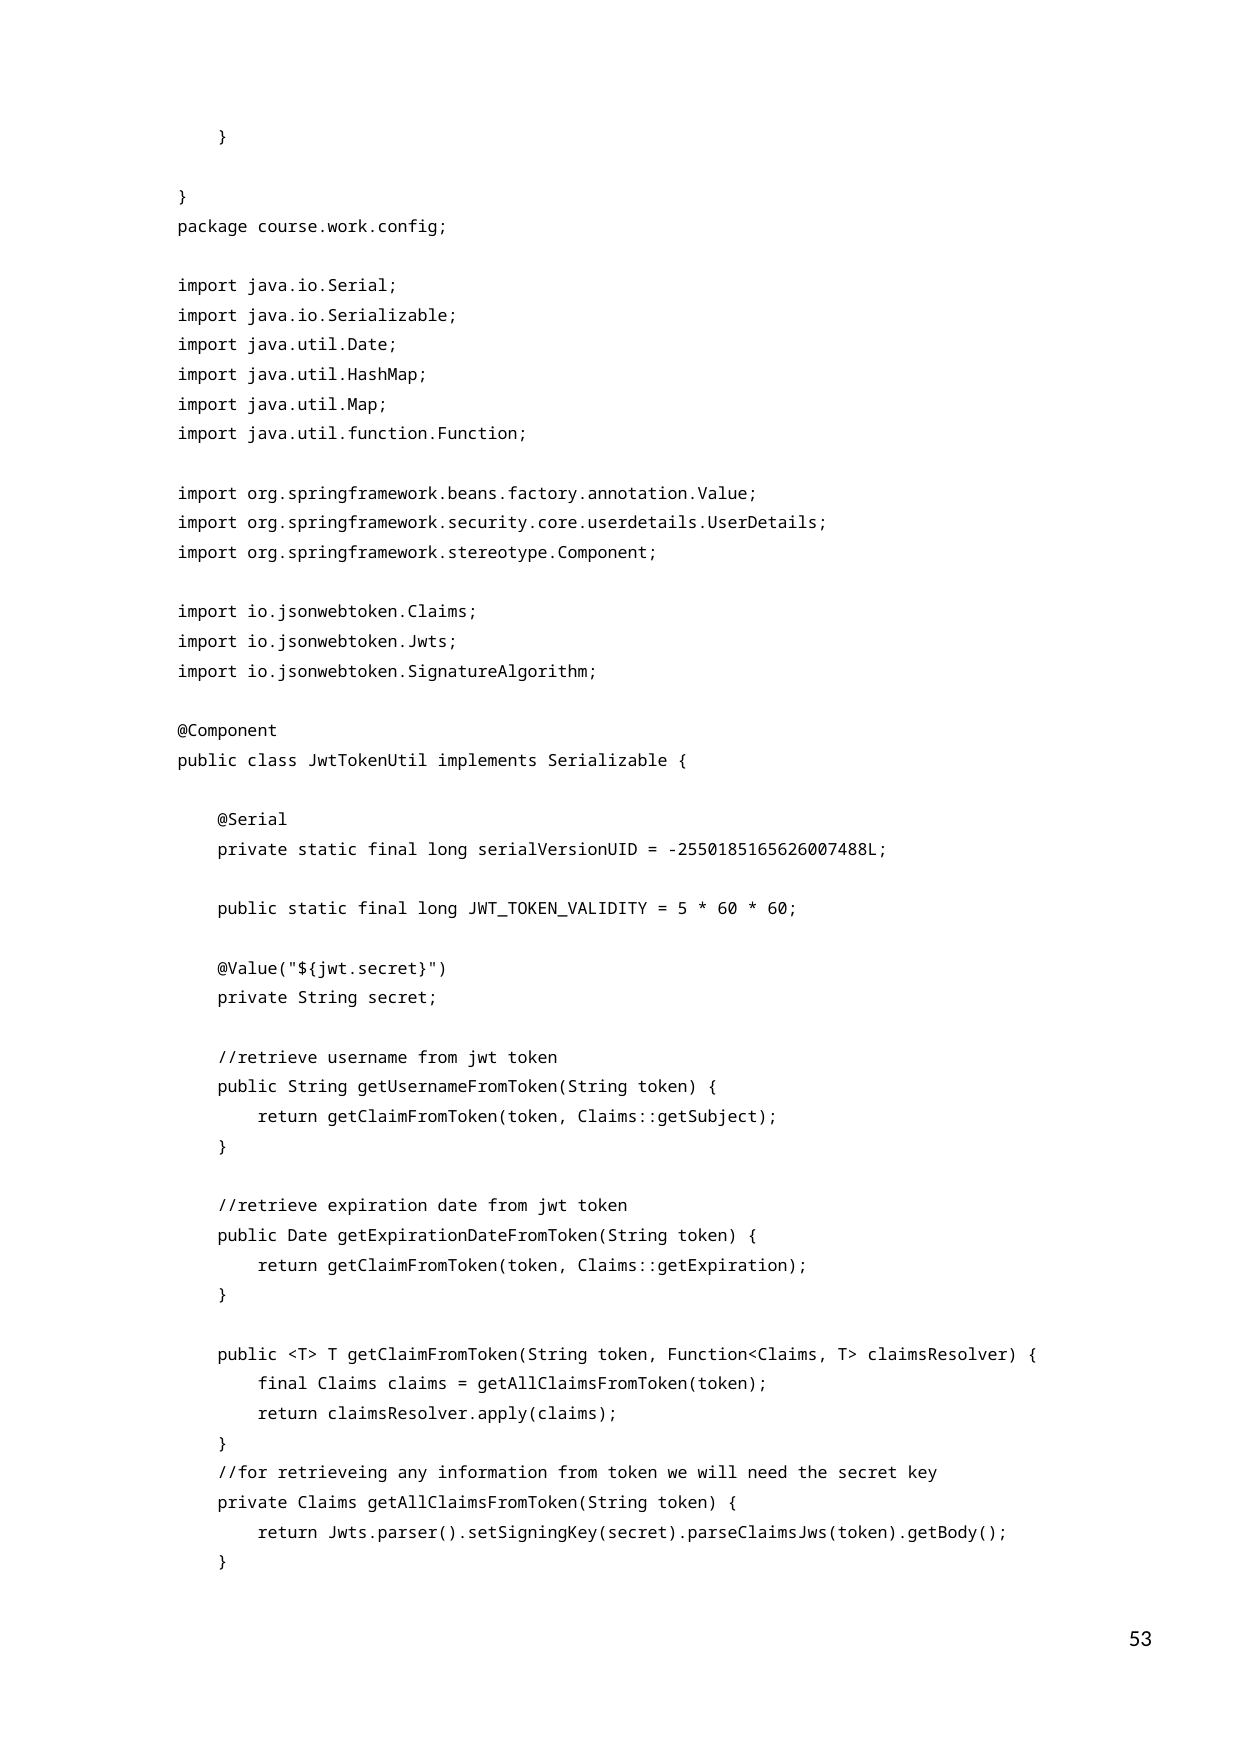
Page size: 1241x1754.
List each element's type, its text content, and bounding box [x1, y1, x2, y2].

text public <T> T getClaimFromToken(String token, Function<Claims, T> claimsResolver) { [177, 1335, 1152, 1365]
text //retrieve username from jwt token [177, 1038, 1152, 1068]
text import java.util.function.Function; [177, 415, 1152, 445]
text import java.util.Date; [177, 326, 1152, 356]
text @Serial [177, 801, 1152, 831]
text } [177, 177, 1152, 207]
text } [177, 1543, 1152, 1573]
text import io.jsonwebtoken.SignatureAlgorithm; [177, 652, 1152, 682]
text import java.io.Serial; [177, 267, 1152, 296]
text } [177, 1276, 1152, 1306]
text return Jwts.parser().setSigningKey(secret).parseClaimsJws(token).getBody(); [177, 1513, 1152, 1543]
text private static final long serialVersionUID = -2550185165626007488L; [177, 831, 1152, 860]
text private String secret; [177, 979, 1152, 1009]
text } [177, 118, 1152, 148]
text @Component [177, 712, 1152, 742]
text return getClaimFromToken(token, Claims::getSubject); [177, 1098, 1152, 1127]
text import org.springframework.security.core.userdetails.UserDetails; [177, 504, 1152, 534]
text public String getUsernameFromToken(String token) { [177, 1068, 1152, 1098]
text import org.springframework.stereotype.Component; [177, 534, 1152, 563]
text final Claims claims = getAllClaimsFromToken(token); [177, 1365, 1152, 1395]
text //for retrieveing any information from token we will need the secret key [177, 1454, 1152, 1484]
text import java.util.Map; [177, 385, 1152, 415]
text public Date getExpirationDateFromToken(String token) { [177, 1217, 1152, 1246]
text //retrieve expiration date from jwt token [177, 1187, 1152, 1217]
text } [177, 1127, 1152, 1157]
text @Value("${jwt.secret}") [177, 949, 1152, 979]
text public class JwtTokenUtil implements Serializable { [177, 742, 1152, 771]
text package course.work.config; [177, 207, 1152, 237]
text return getClaimFromToken(token, Claims::getExpiration); [177, 1246, 1152, 1276]
text return claimsResolver.apply(claims); [177, 1395, 1152, 1424]
text public static final long JWT_TOKEN_VALIDITY = 5 * 60 * 60; [177, 890, 1152, 920]
text import org.springframework.beans.factory.annotation.Value; [177, 474, 1152, 504]
text import java.io.Serializable; [177, 296, 1152, 326]
text import io.jsonwebtoken.Claims; [177, 593, 1152, 623]
text private Claims getAllClaimsFromToken(String token) { [177, 1484, 1152, 1513]
text import java.util.HashMap; [177, 356, 1152, 385]
text import io.jsonwebtoken.Jwts; [177, 623, 1152, 652]
text } [177, 1424, 1152, 1454]
